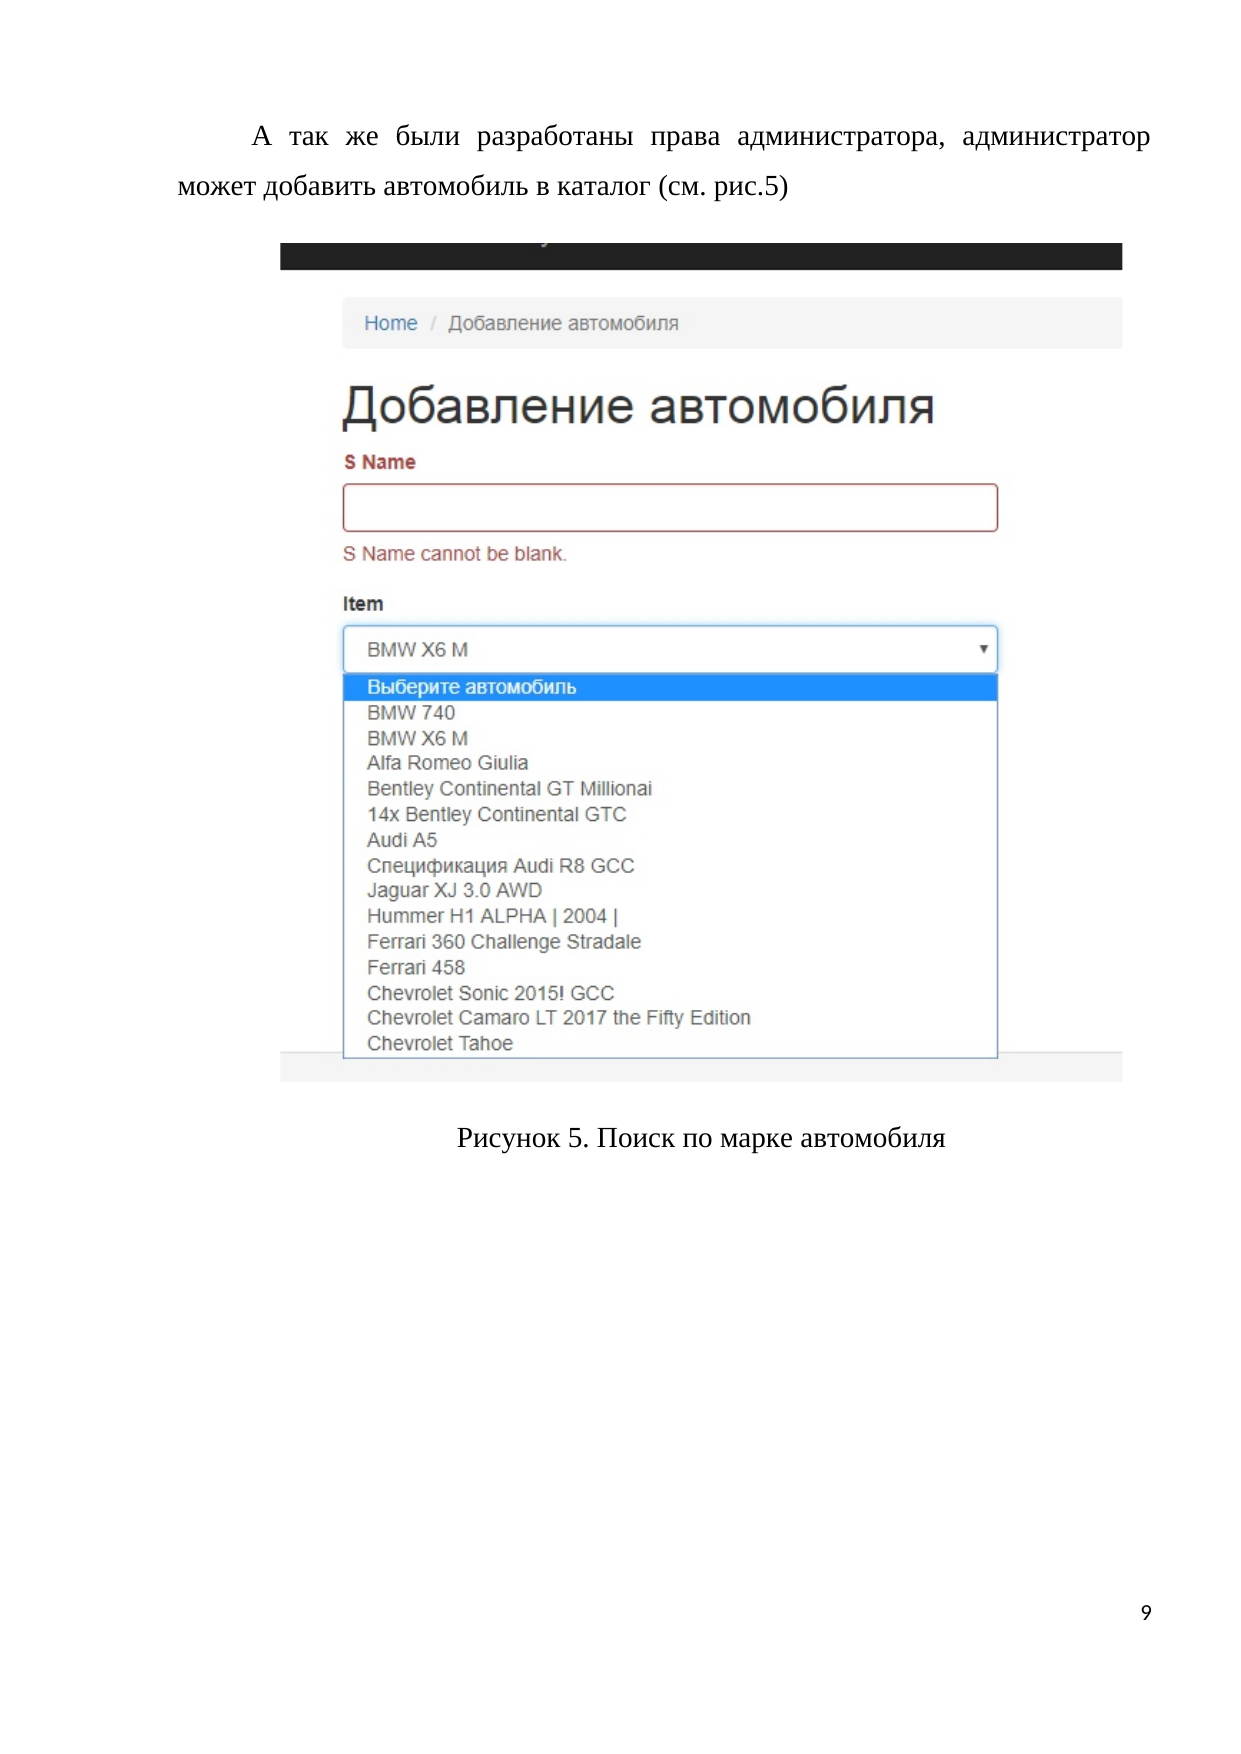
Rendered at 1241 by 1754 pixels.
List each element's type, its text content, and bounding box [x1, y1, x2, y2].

picture [280, 243, 1123, 1082]
text Рисунок 5. Поиск по марке автомобиля [177, 1120, 1152, 1154]
text А так же были разработаны права администратора, администратор может добавить автомобиль в каталог (см. рис.5) [177, 118, 1152, 202]
